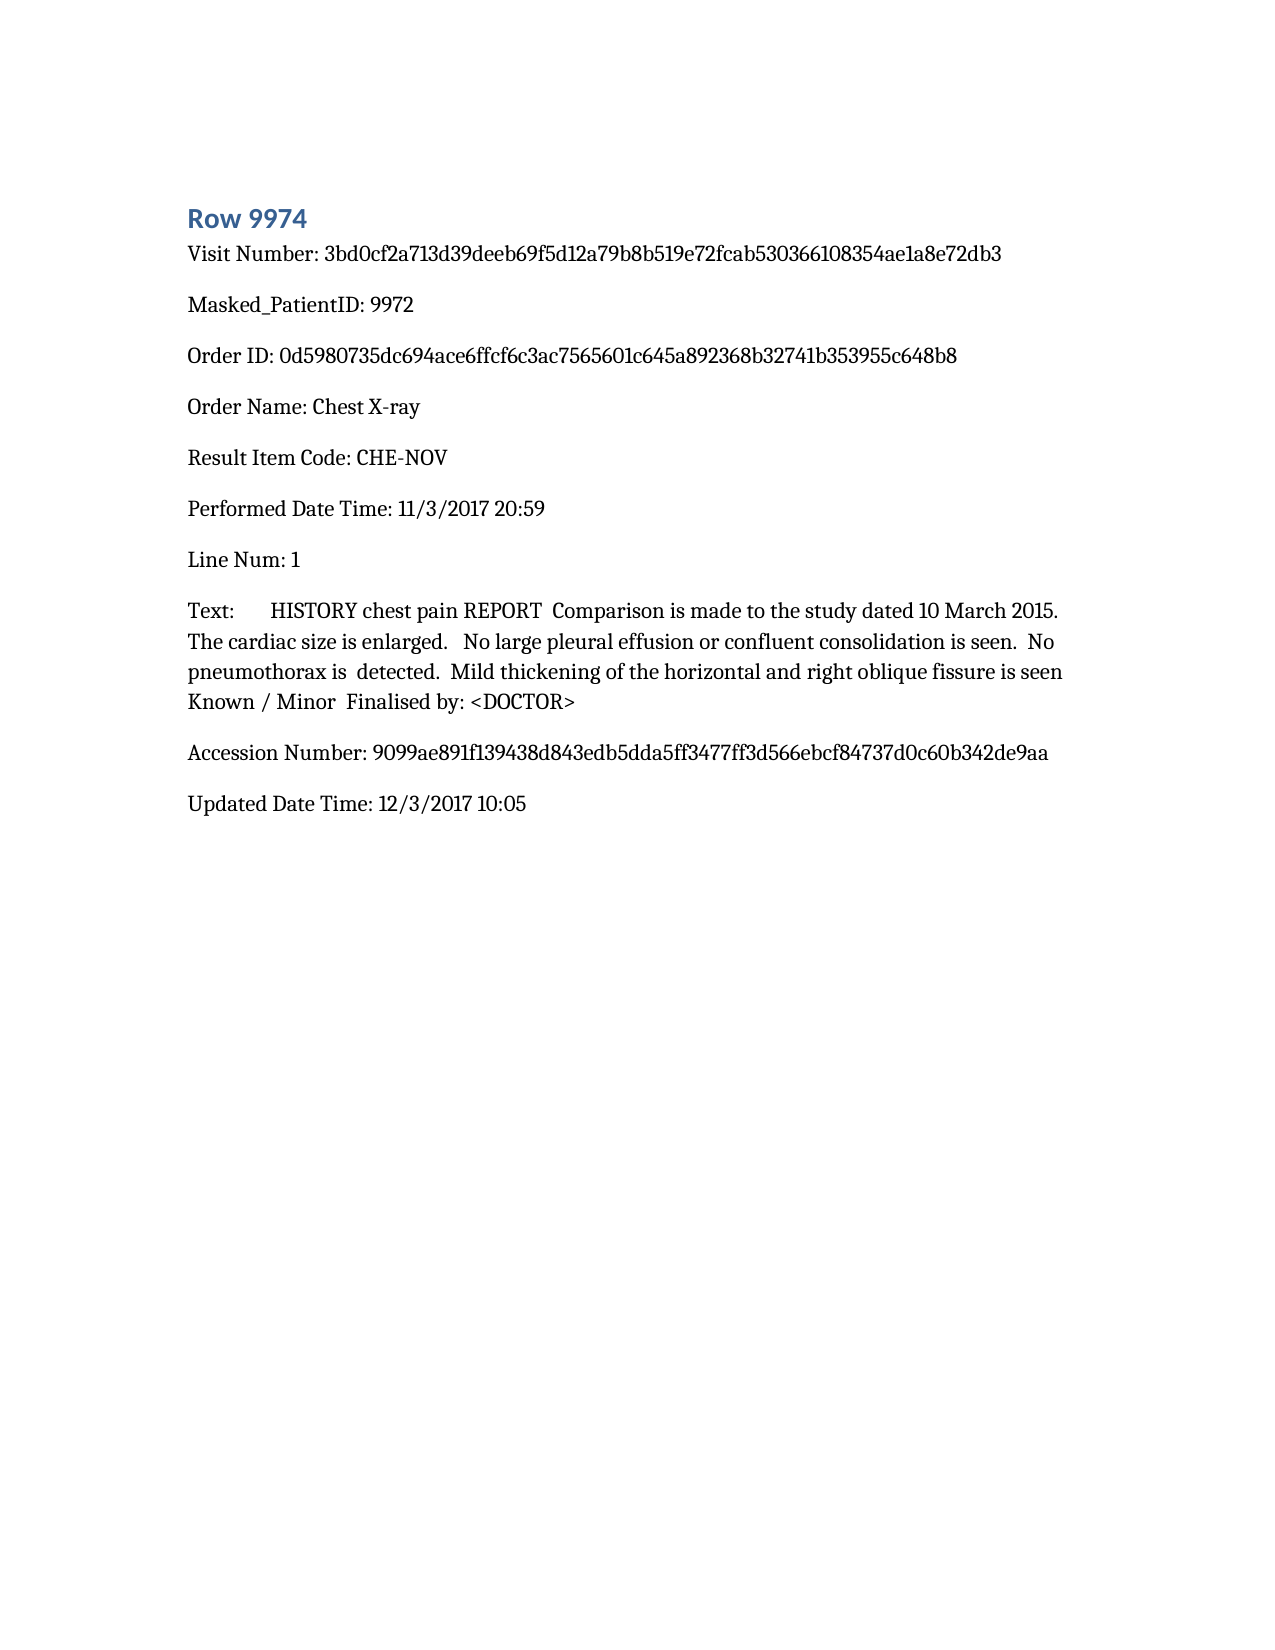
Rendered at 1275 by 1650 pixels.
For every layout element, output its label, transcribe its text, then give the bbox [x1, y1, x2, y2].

text Performed Date Time: 11/3/2017 20:59 [187, 496, 1087, 522]
text Visit Number: 3bd0cf2a713d39deeb69f5d12a79b8b519e72fcab530366108354ae1a8e72db3 [187, 241, 1087, 267]
text Result Item Code: CHE-NOV [187, 445, 1087, 471]
text Text: HISTORY chest pain REPORT Comparison is made to the study dated 10 March 2015. The cardiac size is enlarged. No large pleural effusion or confluent consolidation is seen. No pneumothorax is detected. Mild thickening of the horizontal and right oblique fissure is seen Known / Minor Finalised by: <DOCTOR> [187, 598, 1087, 715]
text Updated Date Time: 12/3/2017 10:05 [187, 791, 1087, 817]
text Order Name: Chest X-ray [187, 394, 1087, 420]
text Accession Number: 9099ae891f139438d843edb5dda5ff3477ff3d566ebcf84737d0c60b342de9aa [187, 740, 1087, 766]
subtitle Row 9974 [187, 200, 1087, 236]
text Order ID: 0d5980735dc694ace6ffcf6c3ac7565601c645a892368b32741b353955c648b8 [187, 343, 1087, 369]
text Masked_PatientID: 9972 [187, 292, 1087, 318]
text Line Num: 1 [187, 547, 1087, 573]
